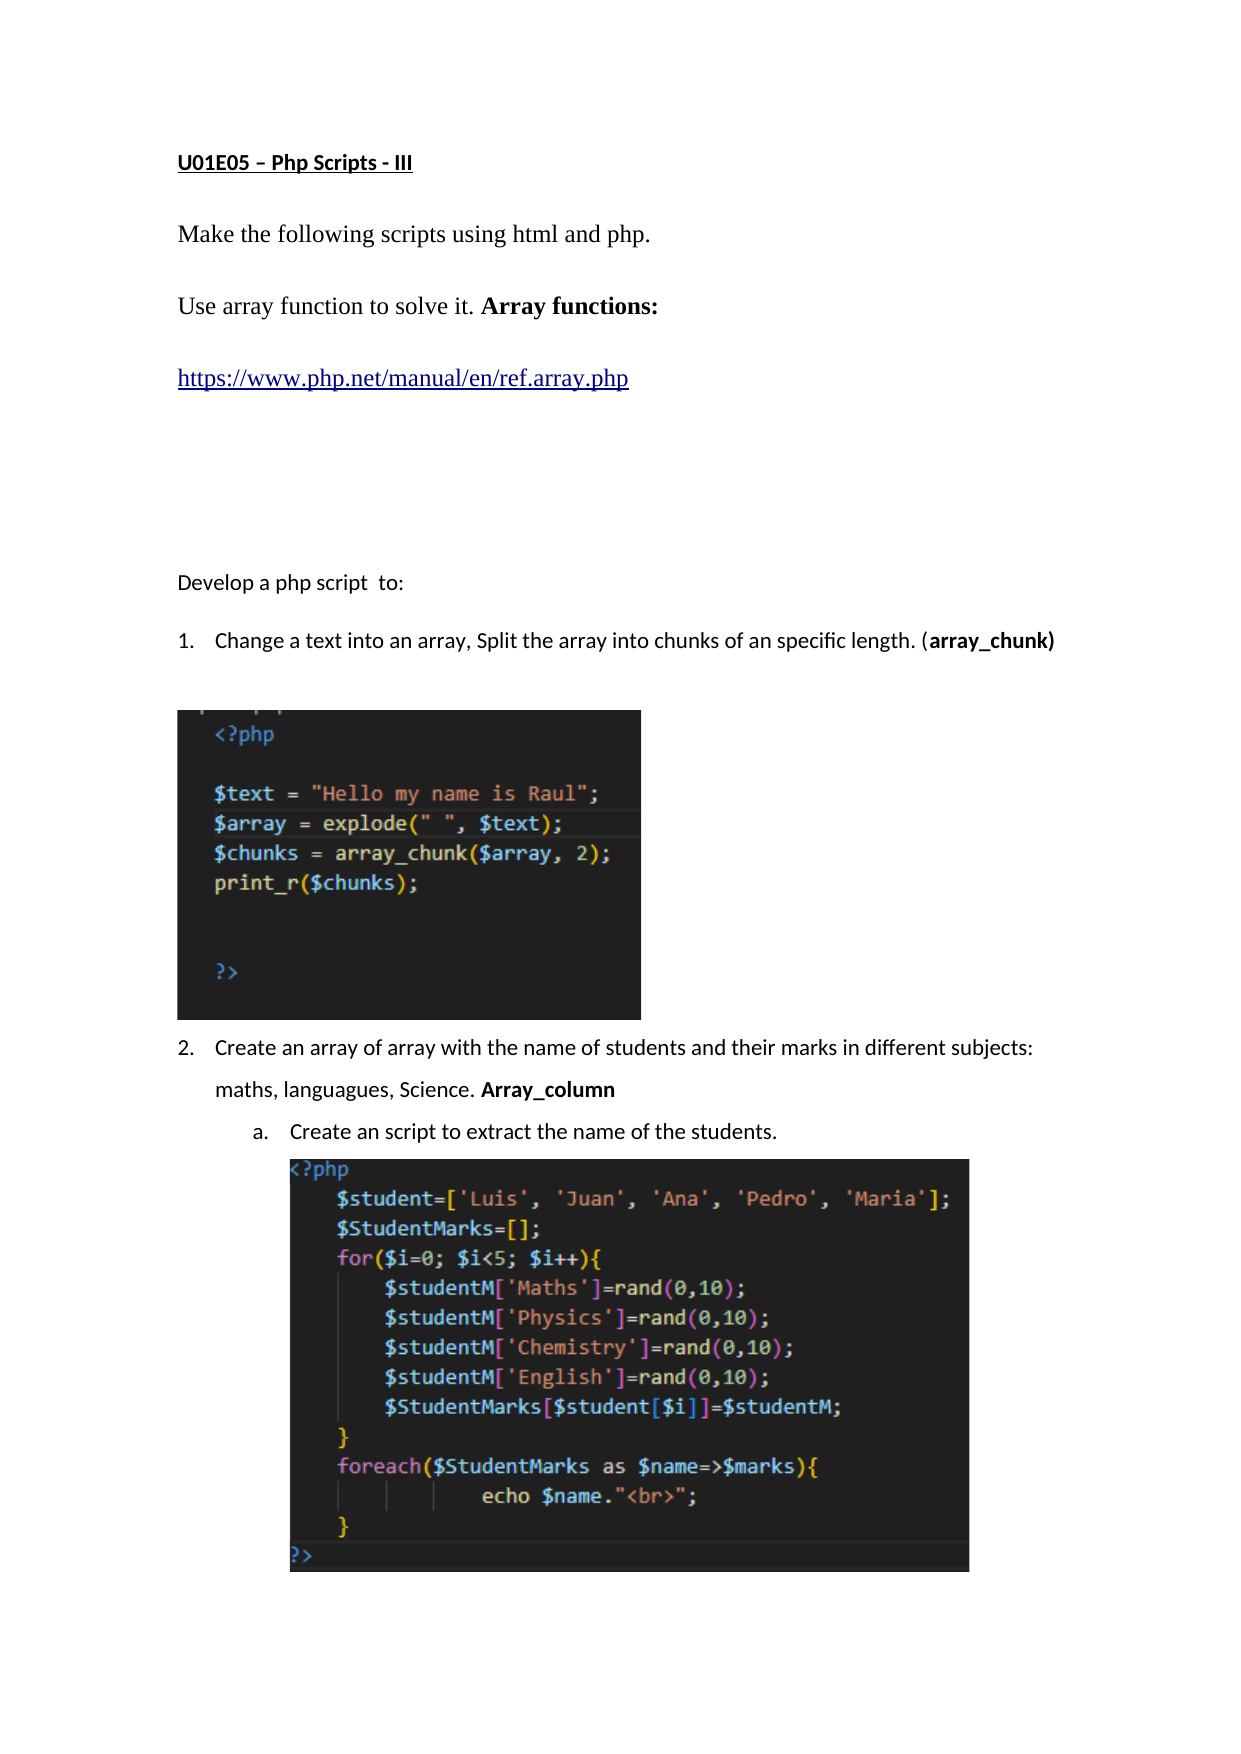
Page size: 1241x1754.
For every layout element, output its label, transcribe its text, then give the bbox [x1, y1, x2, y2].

list Create an script to extract the name of the students. [252, 1117, 1063, 1146]
text Make the following scripts using html and php. [177, 219, 1063, 247]
picture [177, 710, 642, 1020]
text Develop a php script to: [177, 568, 1063, 596]
text U01E05 – Php Scripts - III [177, 148, 1063, 176]
text Use array function to solve it. Array functions: [177, 291, 1063, 320]
list Change a text into an array, Split the array into chunks of an specific length. (array_chunk) [177, 626, 1063, 654]
picture [289, 1159, 970, 1572]
list Create an array of array with the name of students and their marks in different subjects: maths, languagues, Science. Array_column [177, 1033, 1063, 1103]
text https://www.php.net/manual/en/ref.array.php [177, 363, 1063, 392]
